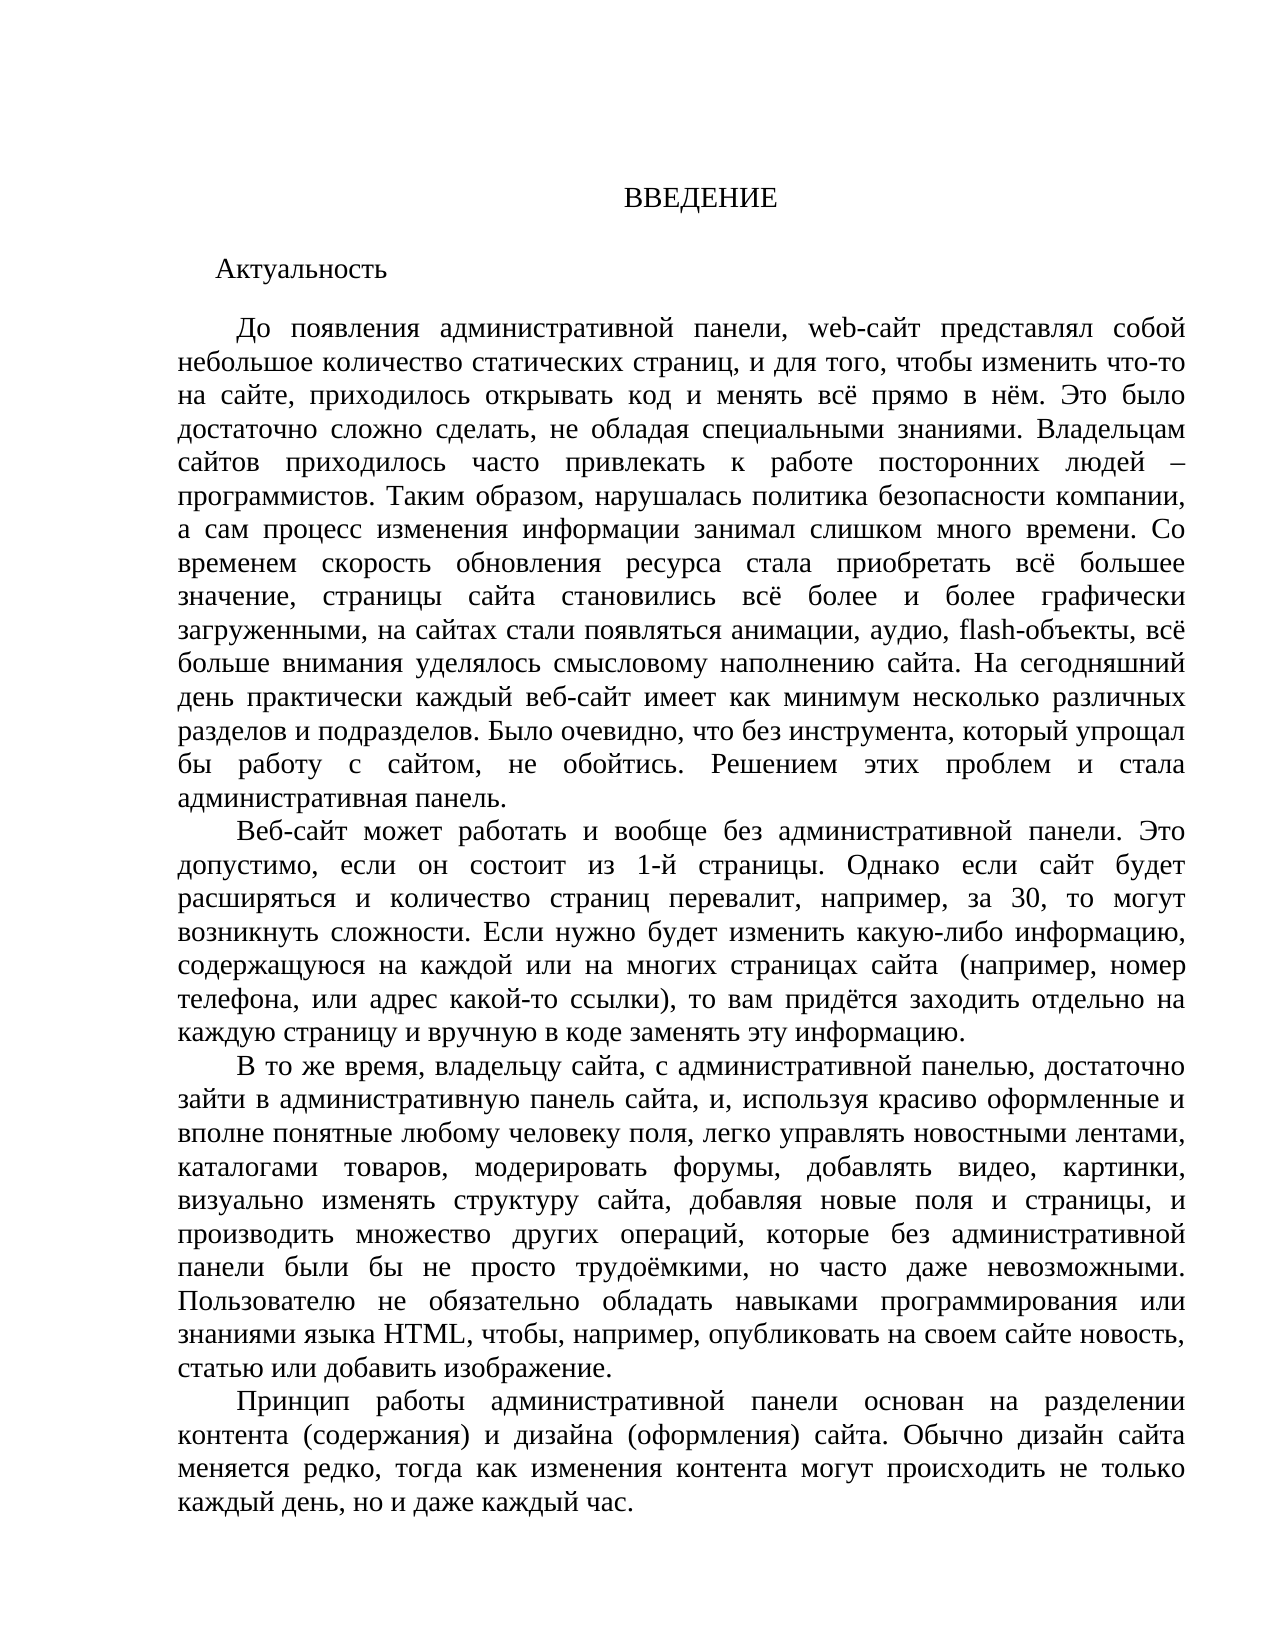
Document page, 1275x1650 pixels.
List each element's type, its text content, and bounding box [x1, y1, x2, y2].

text ВВЕДЕНИЕ [215, 181, 1186, 214]
list Актуальность [215, 252, 1186, 285]
text Веб-сайт может работать и вообще без административной панели. Это допустимо, если он состоит из 1-й страницы. Однако если сайт будет расширяться и количество страниц перевалит, например, за 30, то могут возникнуть сложности. Если нужно будет изменить какую-либо информацию, содержащуюся на каждой или на многих страницах сайта (например, номер телефона, или адрес какой-то ссылки), то вам придётся заходить отдельно на каждую страницу и вручную в коде заменять эту информацию. [177, 813, 1186, 1048]
text Принцип работы административной панели основан на разделении контента (содержания) и дизайна (оформления) сайта. Обычно дизайн сайта меняется редко, тогда как изменения контента могут происходить не только каждый день, но и даже каждый час. [177, 1383, 1186, 1518]
text До появления административной панели, web-сайт представлял собой небольшое количество статических страниц, и для того, чтобы изменить что-то на сайте, приходилось открывать код и менять всё прямо в нём. Это было достаточно сложно сделать, не обладая специальными знаниями. Владельцам сайтов приходилось часто привлекать к работе посторонних людей – программистов. Таким образом, нарушалась политика безопасности компании, а сам процесс изменения информации занимал слишком много времени. Со временем скорость обновления ресурса стала приобретать всё большее значение, страницы сайта становились всё более и более графически загруженными, на сайтах стали появляться анимации, аудио, flash-объекты, всё больше внимания уделялось смысловому наполнению сайта. На сегодняшний день практически каждый веб-сайт имеет как минимум несколько различных разделов и подразделов. Было очевидно, что без инструмента, который упрощал бы работу с сайтом, не обойтись. Решением этих проблем и стала административная панель. [177, 310, 1186, 813]
text В то же время, владельцу сайта, с административной панелью, достаточно зайти в административную панель сайта, и, используя красиво оформленные и вполне понятные любому человеку поля, легко управлять новостными лентами, каталогами товаров, модерировать форумы, добавлять видео, картинки, визуально изменять структуру сайта, добавляя новые поля и страницы, и производить множество других операций, которые без административной панели были бы не просто трудоёмкими, но часто даже невозможными. Пользователю не обязательно обладать навыками программирования или знаниями языка HTML, чтобы, например, опубликовать на своем сайте новость, статью или добавить изображение. [177, 1048, 1186, 1383]
